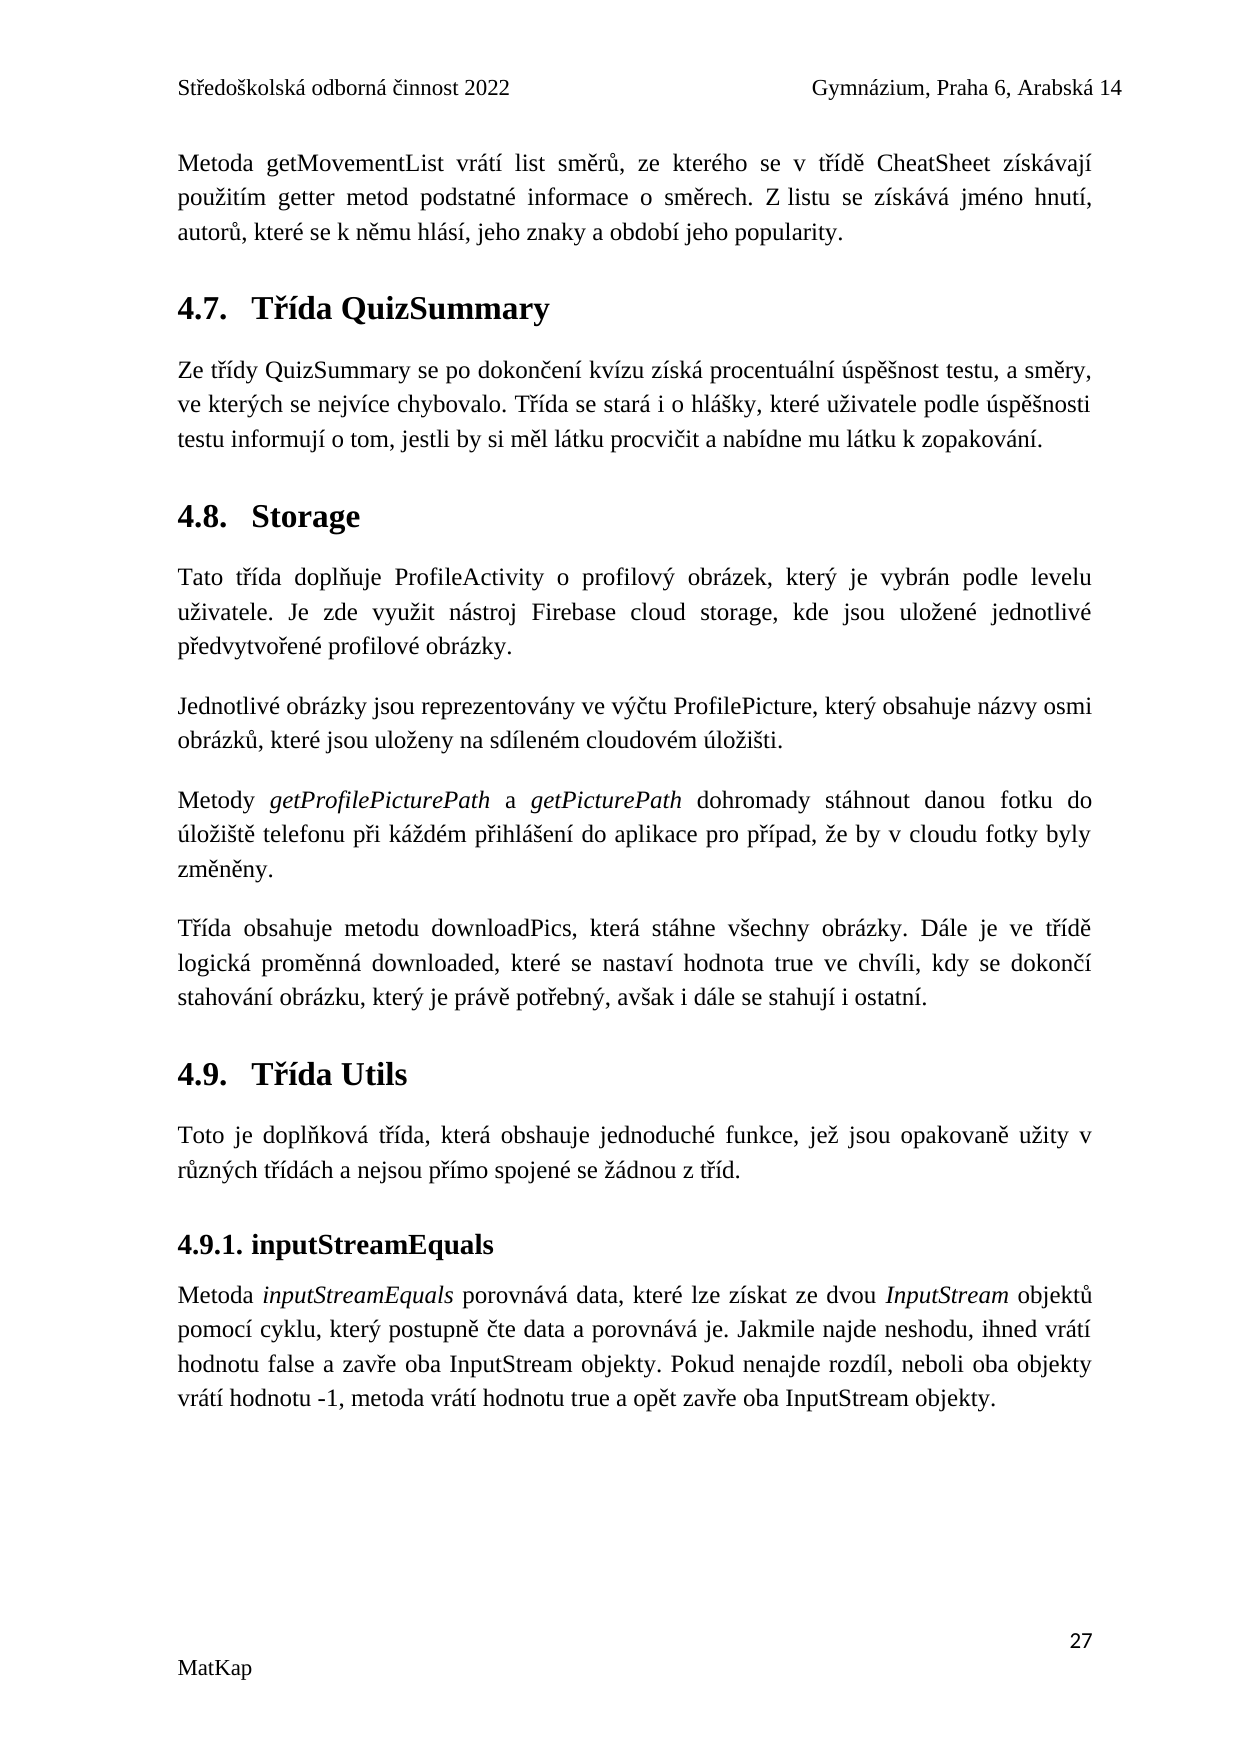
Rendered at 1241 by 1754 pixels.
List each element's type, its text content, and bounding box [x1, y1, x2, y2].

text inputStreamEquals [177, 1227, 1092, 1260]
text Metoda getMovementList vrátí list směrů, ze kterého se v třídě CheatSheet získávají použitím getter metod podstatné informace o směrech. Z listu se získává jméno hnutí, autorů, které se k němu hlásí, jeho znaky a období jeho popularity. [177, 148, 1092, 245]
text Třída obsahuje metodu downloadPics, která stáhne všechny obrázky. Dále je ve třídě logická proměnná downloaded, které se nastaví hodnota true ve chvíli, kdy se dokončí stahování obrázku, který je právě potřebný, avšak i dále se stahují i ostatní. [177, 913, 1092, 1011]
text Ze třídy QuizSummary se po dokončení kvízu získá procentuální úspěšnost testu, a směry, ve kterých se nejvíce chybovalo. Třída se stará i o hlášky, které uživatele podle úspěšnosti testu informují o tom, jestli by si měl látku procvičit a nabídne mu látku k zopakování. [177, 355, 1092, 453]
text Storage [177, 496, 1092, 534]
text Tato třída doplňuje ProfileActivity o profilový obrázek, který je vybrán podle levelu uživatele. Je zde využit nástroj Firebase cloud storage, kde jsou uložené jednotlivé předvytvořené profilové obrázky. [177, 562, 1092, 660]
text Toto je doplňková třída, která obshauje jednoduché funkce, jež jsou opakovaně užity v různých třídách a nejsou přímo spojené se žádnou z tříd. [177, 1120, 1092, 1184]
text Metoda inputStreamEquals porovnává data, které lze získat ze dvou InputStream objektů pomocí cyklu, který postupně čte data a porovnává je. Jakmile najde neshodu, ihned vrátí hodnotu false a zavře oba InputStream objekty. Pokud nenajde rozdíl, neboli oba objekty vrátí hodnotu -1, metoda vrátí hodnotu true a opět zavře oba InputStream objekty. [177, 1280, 1092, 1412]
text Třída Utils [177, 1054, 1092, 1092]
text Metody getProfilePicturePath a getPicturePath dohromady stáhnout danou fotku do úložiště telefonu při káždém přihlášení do aplikace pro případ, že by v cloudu fotky byly změněny. [177, 785, 1092, 882]
text Jednotlivé obrázky jsou reprezentovány ve výčtu ProfilePicture, který obsahuje názvy osmi obrázků, které jsou uloženy na sdíleném cloudovém úložišti. [177, 691, 1092, 754]
text Třída QuizSummary [177, 289, 1092, 327]
